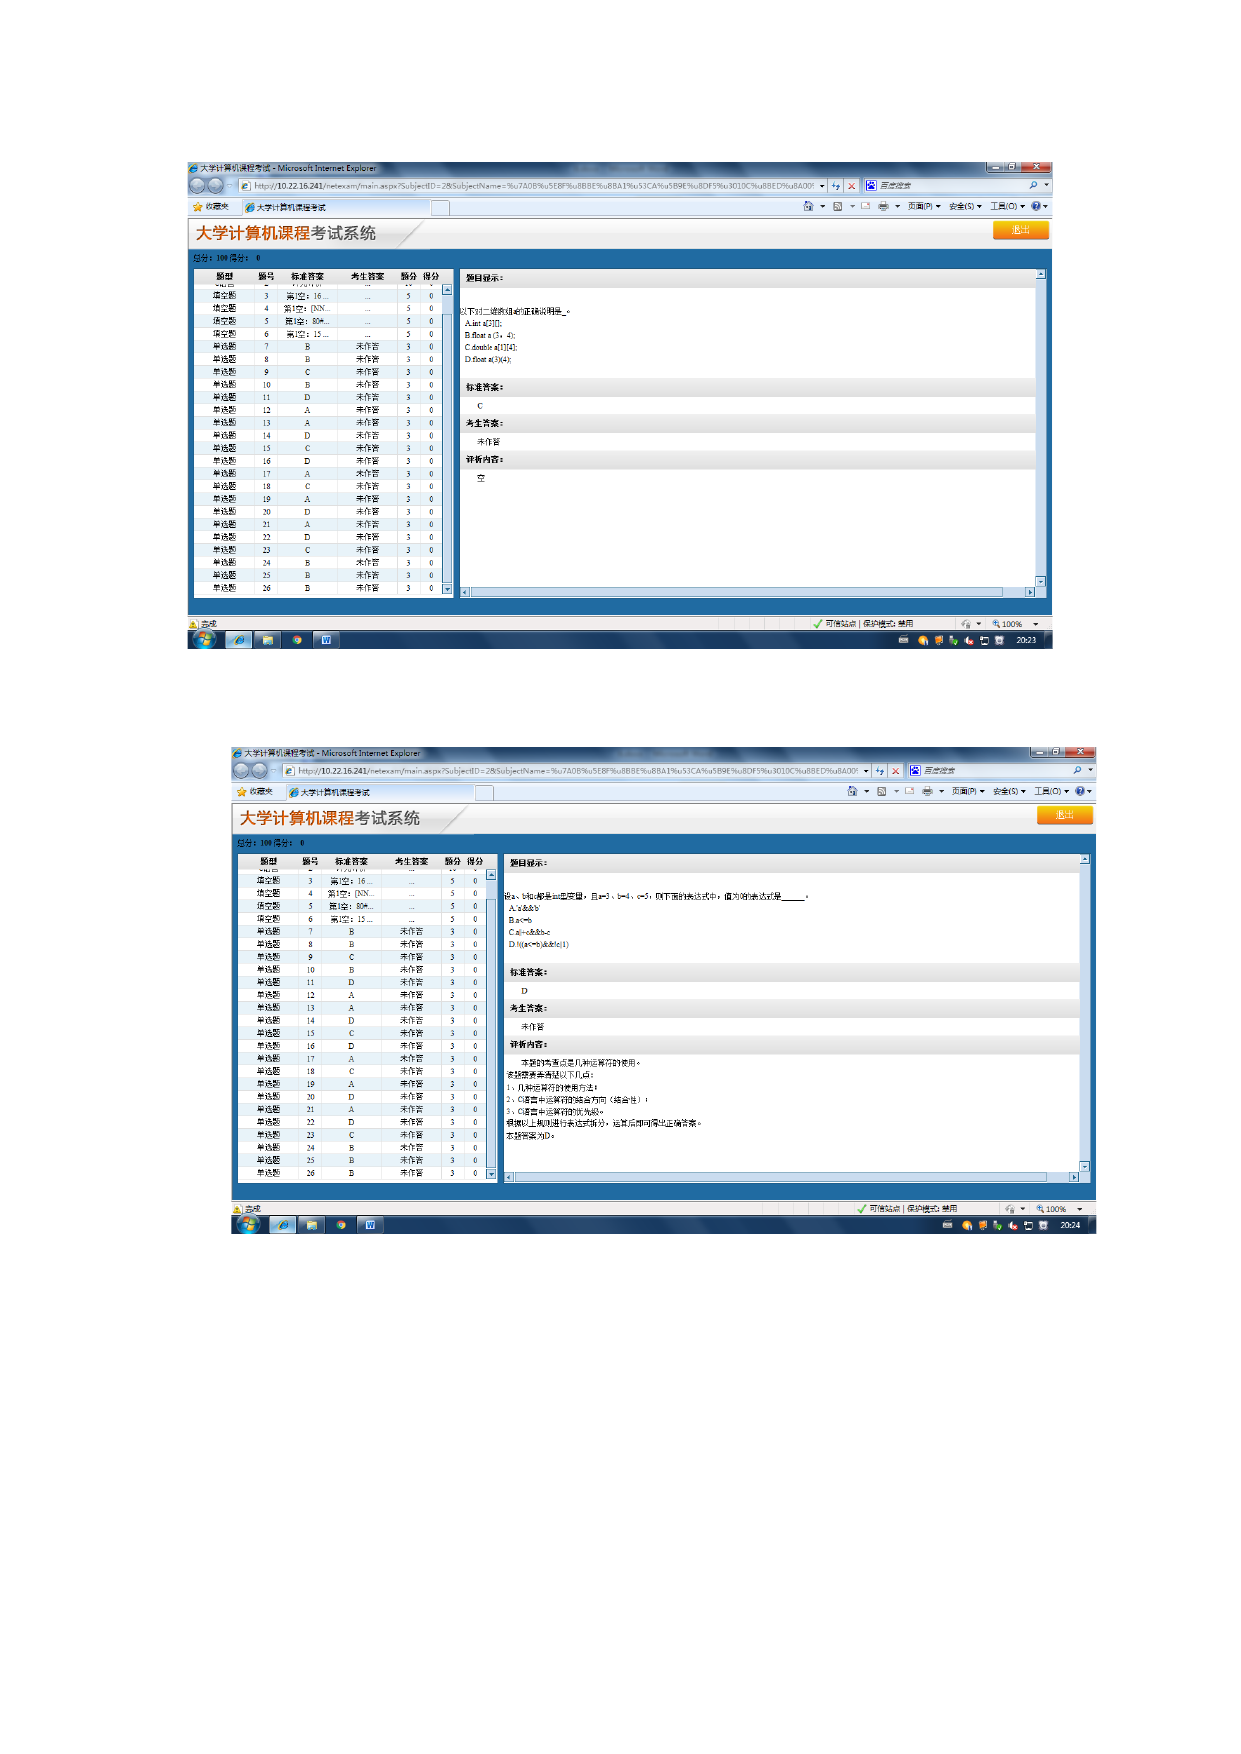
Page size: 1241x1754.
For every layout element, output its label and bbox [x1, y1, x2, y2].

picture [231, 747, 1097, 1234]
picture [187, 162, 1053, 649]
